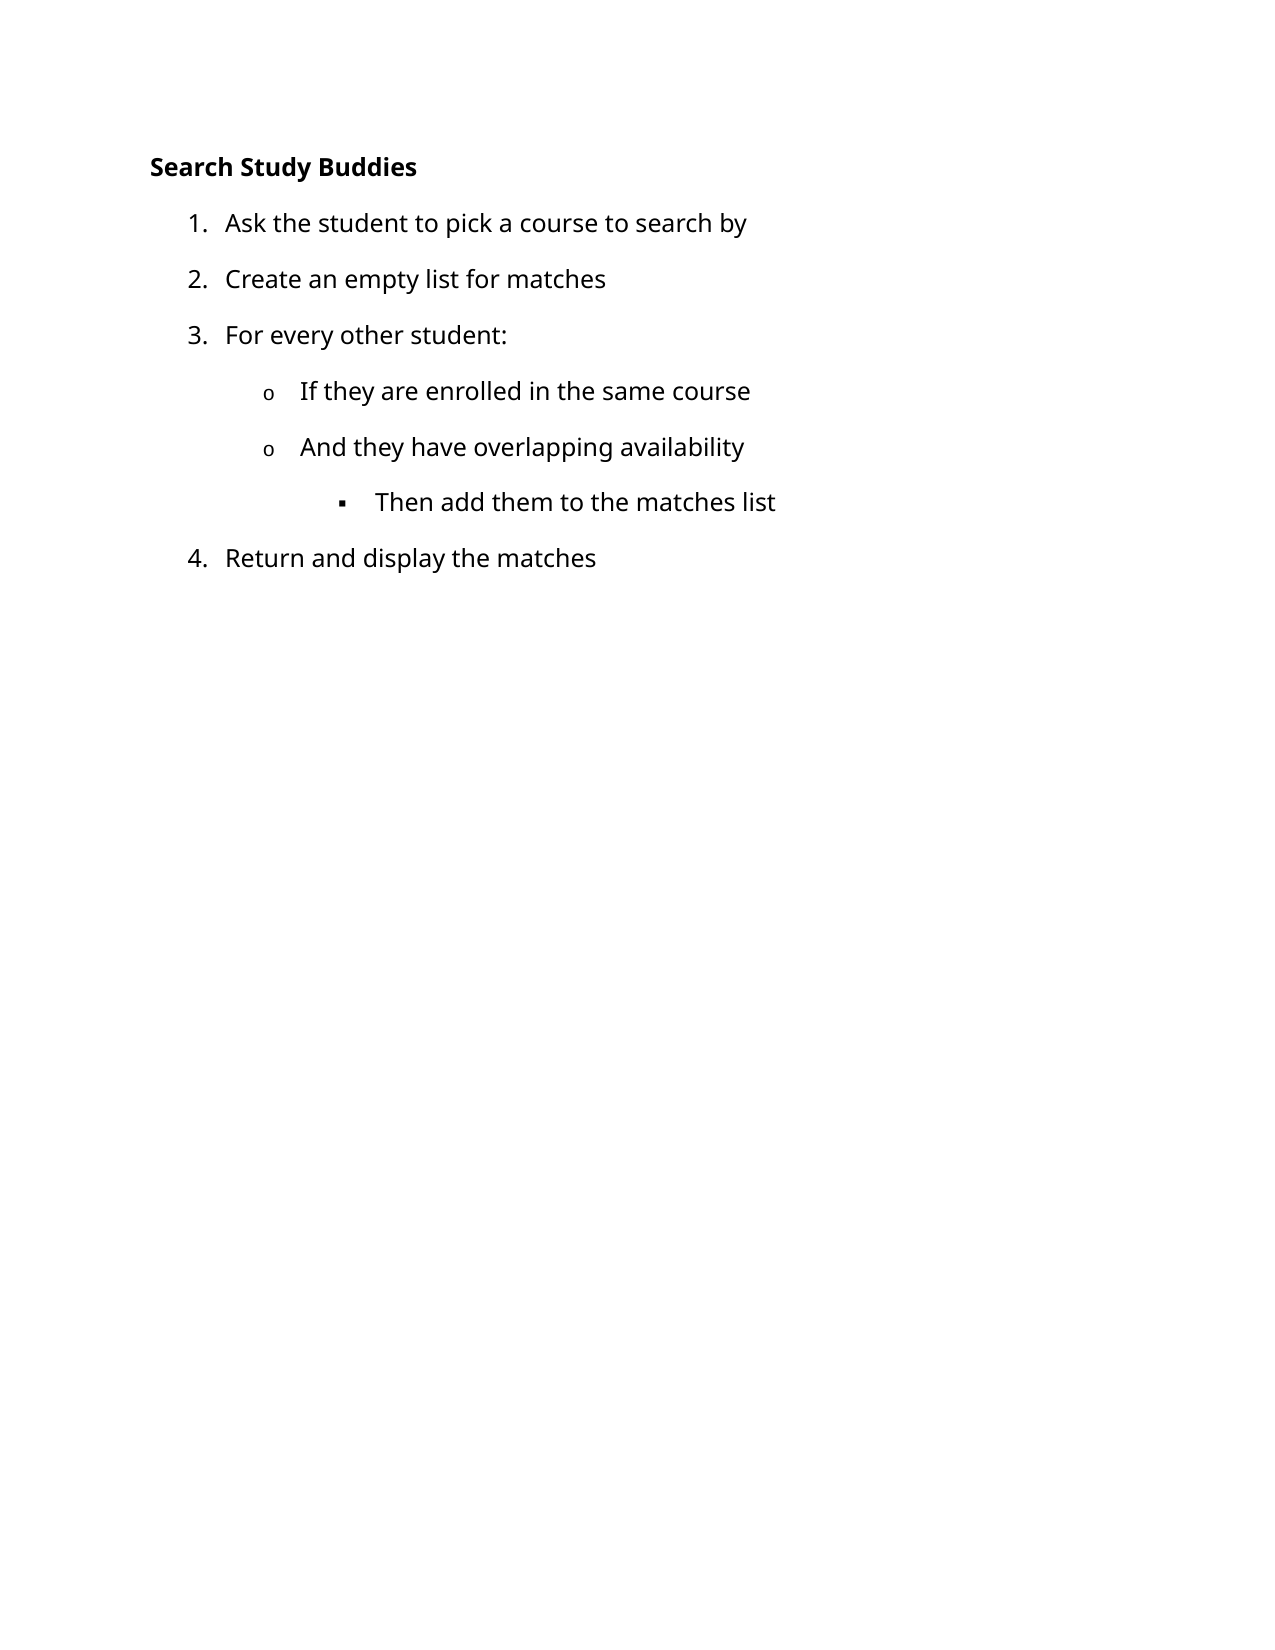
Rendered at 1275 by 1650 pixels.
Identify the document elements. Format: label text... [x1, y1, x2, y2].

list Then add them to the matches list [337, 485, 1125, 519]
text Search Study Buddies [150, 150, 1125, 184]
list And they have overlapping availability [262, 429, 1125, 463]
list Create an empty list for matches [187, 262, 1125, 296]
list If they are enrolled in the same course [262, 373, 1125, 407]
list Ask the student to pick a course to search by [187, 206, 1125, 240]
list For every other student: [187, 317, 1125, 352]
list Return and display the matches [187, 541, 1125, 575]
